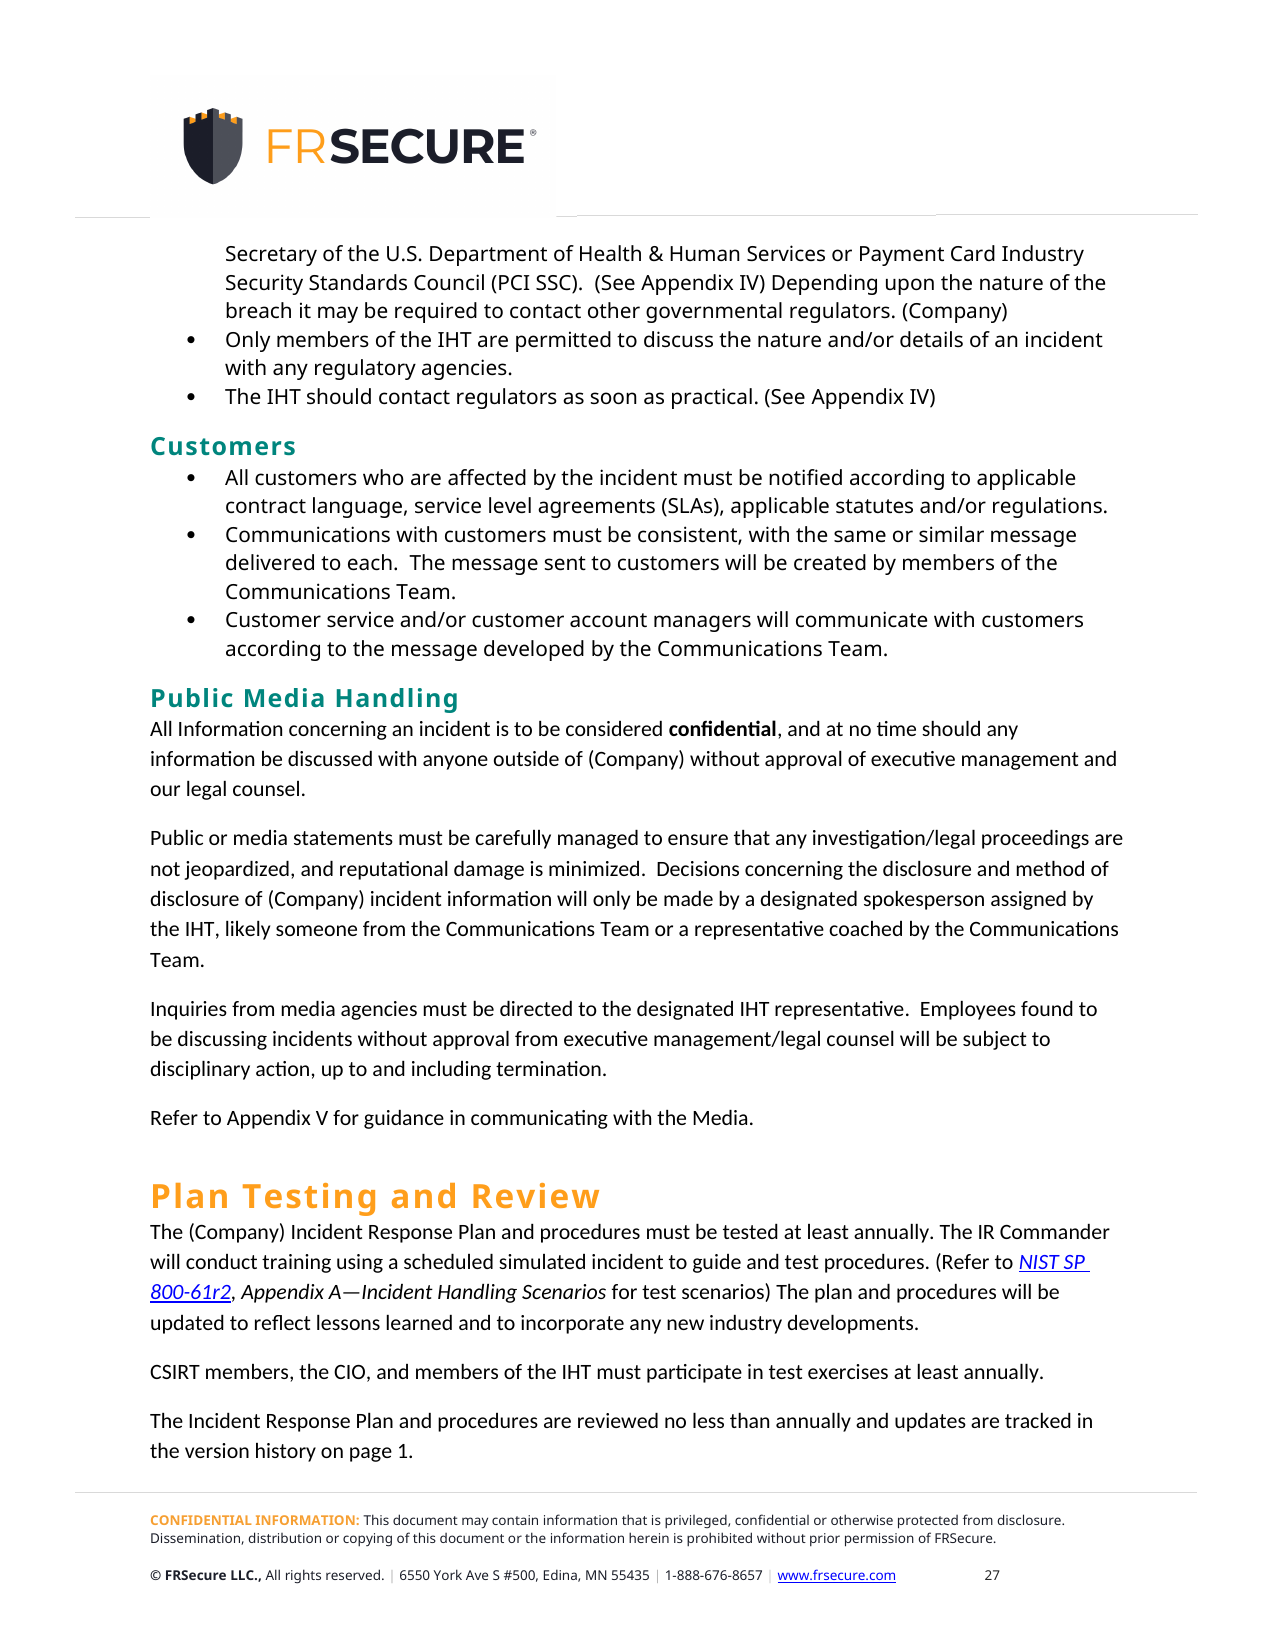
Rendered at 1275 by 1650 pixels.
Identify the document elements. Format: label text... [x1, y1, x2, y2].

subtitle Customers [150, 429, 1125, 463]
text Refer to Appendix V for guidance in communicating with the Media. [150, 1104, 1125, 1131]
text Public or media statements must be carefully managed to ensure that any investigation/legal proceedings are not jeopardized, and reputational damage is minimized. Decisions concerning the disclosure and method of disclosure of incident information will only be made by a designated spokesperson assigned by the IHT, likely someone from the Communications Team or a representative coached by the Communications Team. [150, 824, 1125, 972]
text Inquiries from media agencies must be directed to the designated IHT representative. Employees found to be discussing incidents without approval from executive management/legal counsel will be subject to disciplinary action, up to and including termination. [150, 995, 1125, 1082]
text The Incident Response Plan and procedures must be tested at least annually. The IR Commander will conduct training using a scheduled simulated incident to guide and test procedures. (Refer to NIST SP 800-61r2, Appendix A—Incident Handling Scenarios for test scenarios) The plan and procedures will be updated to reflect lessons learned and to incorporate any new industry developments. [150, 1218, 1125, 1335]
subtitle Public Media Handling [150, 681, 1125, 715]
list All customers who are affected by the incident must be notified according to applicable contract language, service level agreements (SLAs), applicable statutes and/or regulations. [187, 463, 1125, 520]
text CSIRT members, the CIO, and members of the IHT must participate in test exercises at least annually. [150, 1358, 1125, 1384]
list The IHT should contact regulators as soon as practical. (See Appendix IV) [187, 382, 1125, 410]
text All Information concerning an incident is to be considered confidential, and at no time should any information be discussed with anyone outside of without approval of executive management and our legal counsel. [150, 715, 1125, 802]
text The Incident Response Plan and procedures are reviewed no less than annually and updates are tracked in the version history on page 1. [150, 1407, 1125, 1464]
picture [150, 75, 557, 218]
list Communications with customers must be consistent, with the same or similar message delivered to each. The message sent to customers will be created by members of the Communications Team. [187, 520, 1125, 605]
subtitle Plan Testing and Review [150, 1172, 1125, 1218]
list Customer service and/or customer account managers will communicate with customers according to the message developed by the Communications Team. [187, 605, 1125, 662]
list Only members of the IHT are permitted to discuss the nature and/or details of an incident with any regulatory agencies. [187, 325, 1125, 382]
